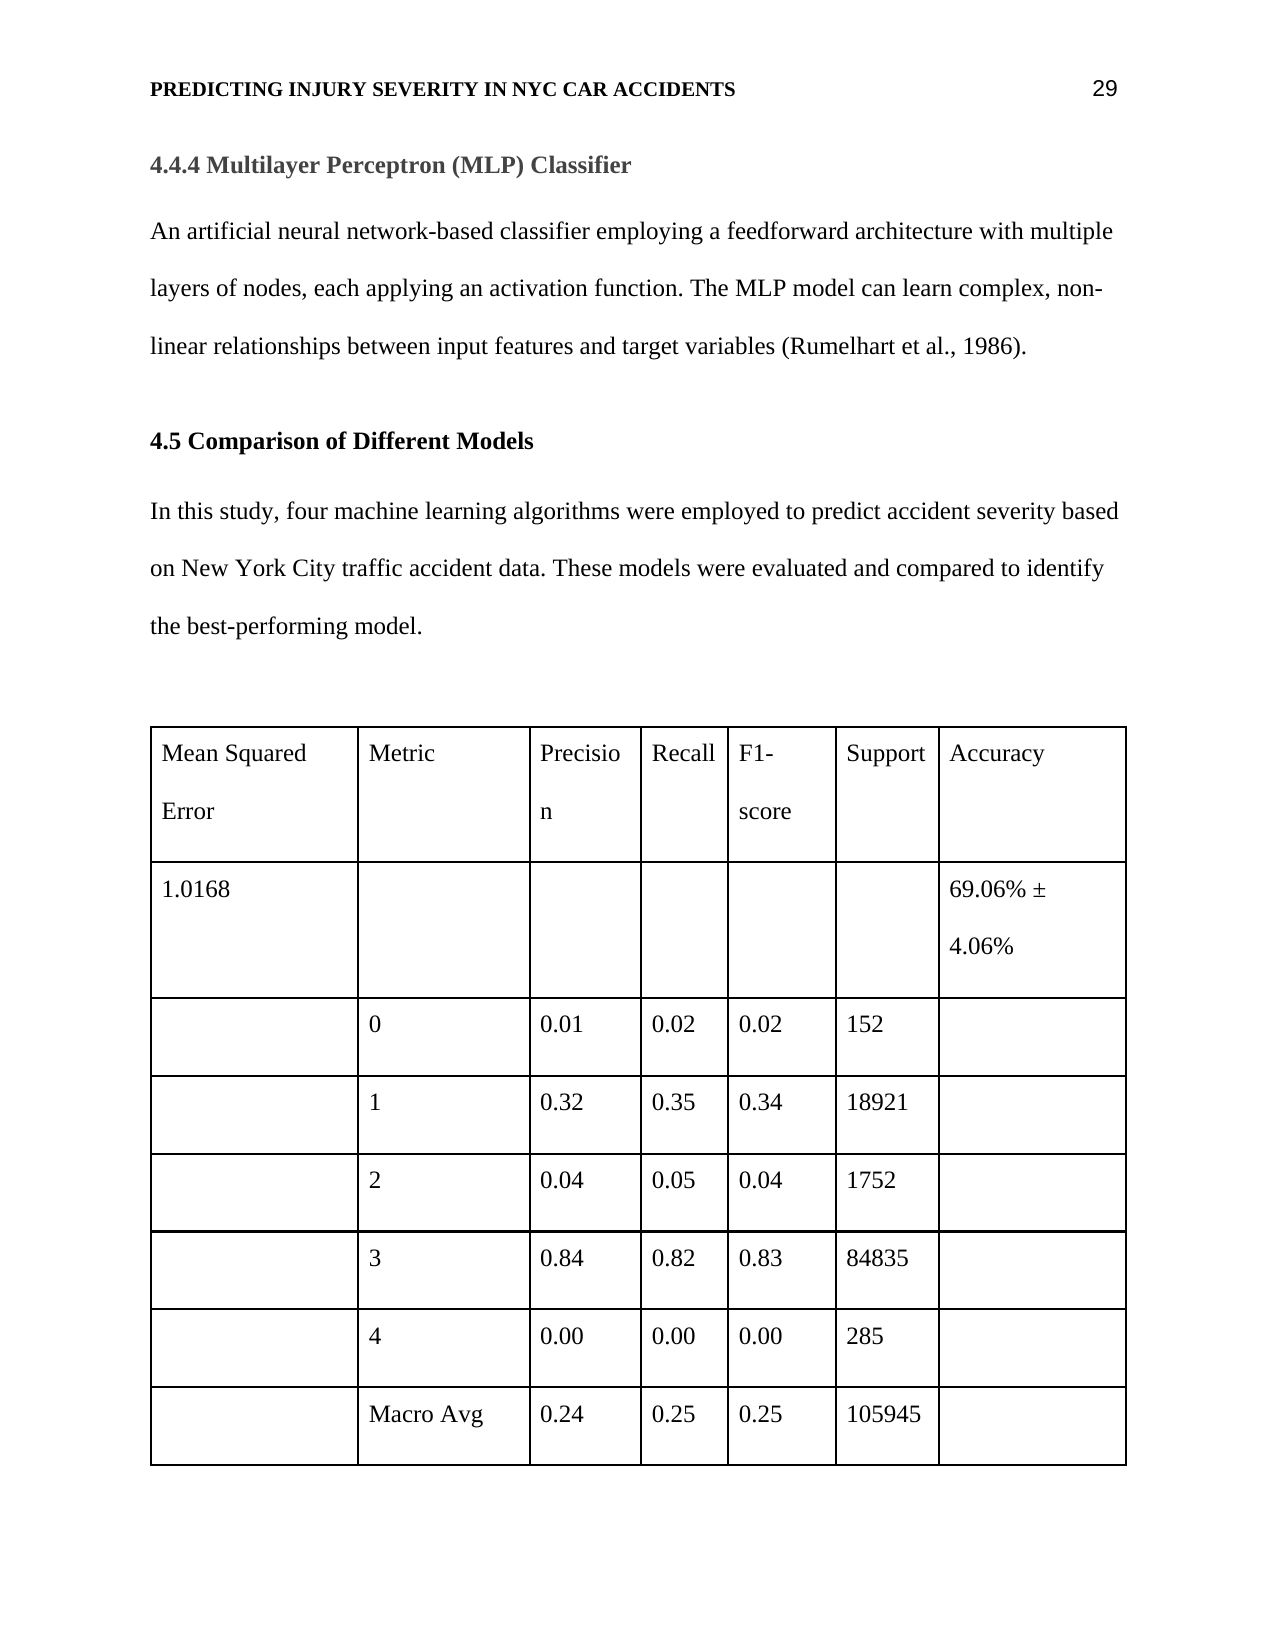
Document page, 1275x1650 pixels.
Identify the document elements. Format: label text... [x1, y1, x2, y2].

table_cell [152, 1155, 357, 1230]
table_cell [152, 1077, 357, 1152]
table_cell [940, 1233, 1125, 1308]
text In this study, four machine learning algorithms were employed to predict accident severity based on New York City traffic accident data. These models were evaluated and compared to identify the best-performing model. [150, 496, 1125, 639]
table_cell 0.02 [642, 999, 727, 1074]
table_cell 0.25 [729, 1388, 835, 1464]
table_cell [940, 1388, 1125, 1464]
table_cell 84835 [837, 1233, 938, 1308]
table_cell 0.00 [642, 1310, 727, 1386]
table_header Precision [531, 728, 640, 861]
table_cell 0.32 [531, 1077, 640, 1152]
table_cell 0.24 [531, 1388, 640, 1464]
table_header Metric [359, 728, 529, 861]
table_header Support [837, 728, 938, 861]
table_cell 0.01 [531, 999, 640, 1074]
table_cell [359, 863, 529, 997]
table_cell 152 [837, 999, 938, 1074]
table_cell 4 [359, 1310, 529, 1386]
table_cell 285 [837, 1310, 938, 1386]
table_cell 0.02 [729, 999, 835, 1074]
table_cell Macro Avg [359, 1388, 529, 1464]
table_cell 0.35 [642, 1077, 727, 1152]
table_cell 0.83 [729, 1233, 835, 1308]
table_header Recall [642, 728, 727, 861]
table_cell 3 [359, 1233, 529, 1308]
table_cell 1752 [837, 1155, 938, 1230]
subtitle 4.4.4 Multilayer Perceptron (MLP) Classifier [150, 150, 1125, 179]
table_cell 0.84 [531, 1233, 640, 1308]
table_cell [152, 1388, 357, 1464]
table_cell [642, 863, 727, 997]
subtitle 4.5 Comparison of Different Models [150, 426, 1125, 454]
table_cell 18921 [837, 1077, 938, 1152]
table_cell [152, 999, 357, 1074]
table_cell 0.04 [531, 1155, 640, 1230]
table_header F1-score [729, 728, 835, 861]
table_cell [940, 999, 1125, 1074]
table_cell 0.25 [642, 1388, 727, 1464]
table_cell [940, 1077, 1125, 1152]
table_cell [152, 1310, 357, 1386]
table_cell 0.00 [729, 1310, 835, 1386]
table_cell 1.0168 [152, 863, 357, 997]
table_cell 0.05 [642, 1155, 727, 1230]
table_cell [531, 863, 640, 997]
table_cell 1 [359, 1077, 529, 1152]
table_cell [837, 863, 938, 997]
table_cell 69.06% ± 4.06% [940, 863, 1125, 997]
text An artificial neural network-based classifier employing a feedforward architecture with multiple layers of nodes, each applying an activation function. The MLP model can learn complex, non-linear relationships between input features and target variables (Rumelhart et al., 1986). [150, 216, 1125, 359]
table_cell [940, 1310, 1125, 1386]
table_cell 105945 [837, 1388, 938, 1464]
table_cell 0.00 [531, 1310, 640, 1386]
table_header Accuracy [940, 728, 1125, 861]
table_cell 0.04 [729, 1155, 835, 1230]
table_cell [729, 863, 835, 997]
table_cell [152, 1233, 357, 1308]
table_cell 0.34 [729, 1077, 835, 1152]
table_cell [940, 1155, 1125, 1230]
table_cell 2 [359, 1155, 529, 1230]
table_header Mean Squared Error [152, 728, 357, 861]
table_cell 0 [359, 999, 529, 1074]
table_cell 0.82 [642, 1233, 727, 1308]
